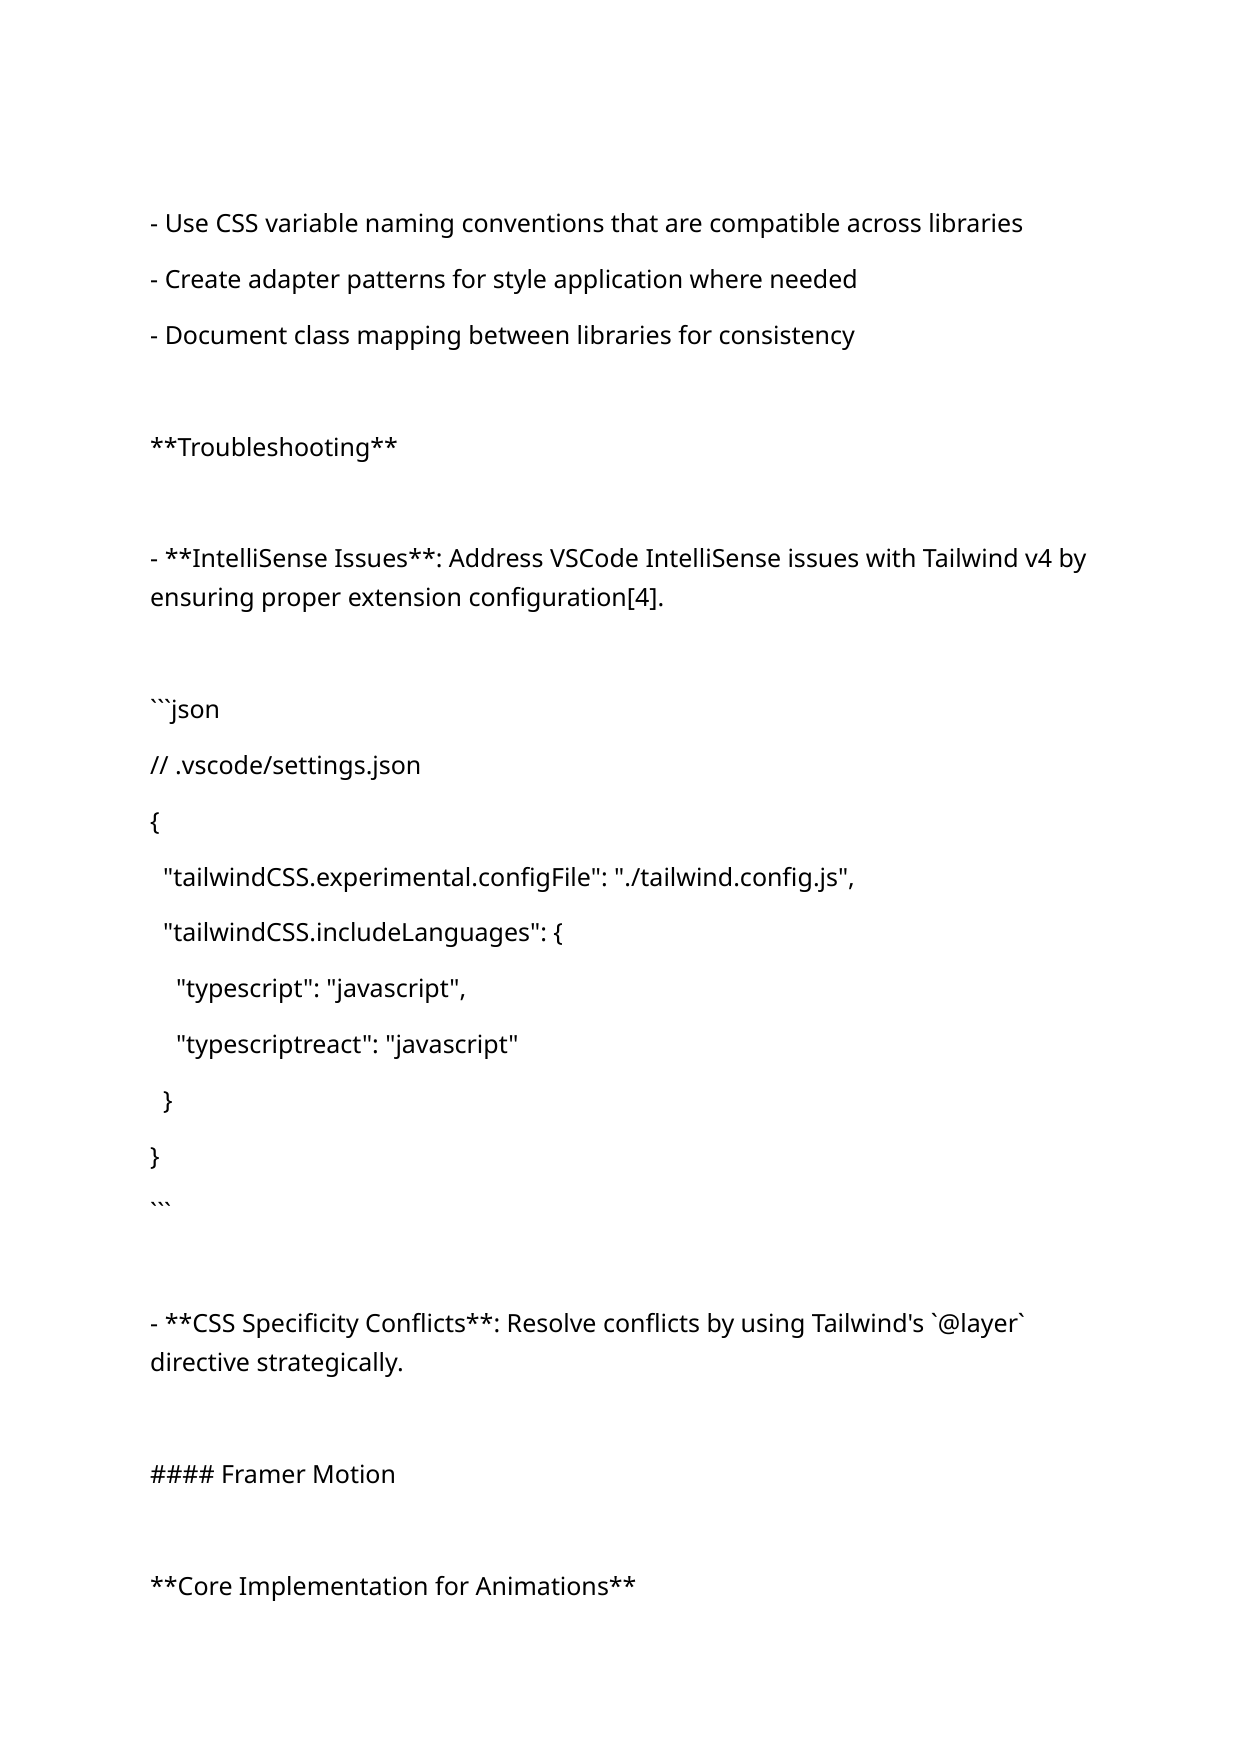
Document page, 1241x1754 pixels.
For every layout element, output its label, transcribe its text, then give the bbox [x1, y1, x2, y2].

text } [150, 1138, 1090, 1172]
text - **IntelliSense Issues**: Address VSCode IntelliSense issues with Tailwind v4 by ensuring proper extension configuration[4]. [150, 541, 1090, 614]
text #### Framer Motion [150, 1457, 1090, 1491]
text "tailwindCSS.experimental.configFile": "./tailwind.config.js", [150, 859, 1090, 893]
text - Use CSS variable naming conventions that are compatible across libraries [150, 206, 1090, 240]
text "typescriptreact": "javascript" [150, 1027, 1090, 1061]
text **Core Implementation for Animations** [150, 1568, 1090, 1602]
text } [150, 1082, 1090, 1117]
text ```json [150, 692, 1090, 726]
text - **CSS Specificity Conflicts**: Resolve conflicts by using Tailwind's `@layer` directive strategically. [150, 1306, 1090, 1379]
text "tailwindCSS.includeLanguages": { [150, 915, 1090, 949]
text // .vscode/settings.json [150, 747, 1090, 782]
text ``` [150, 1194, 1090, 1228]
text "typescript": "javascript", [150, 971, 1090, 1005]
text **Troubleshooting** [150, 429, 1090, 463]
text { [150, 803, 1090, 837]
text - Document class mapping between libraries for consistency [150, 317, 1090, 352]
text - Create adapter patterns for style application where needed [150, 262, 1090, 296]
